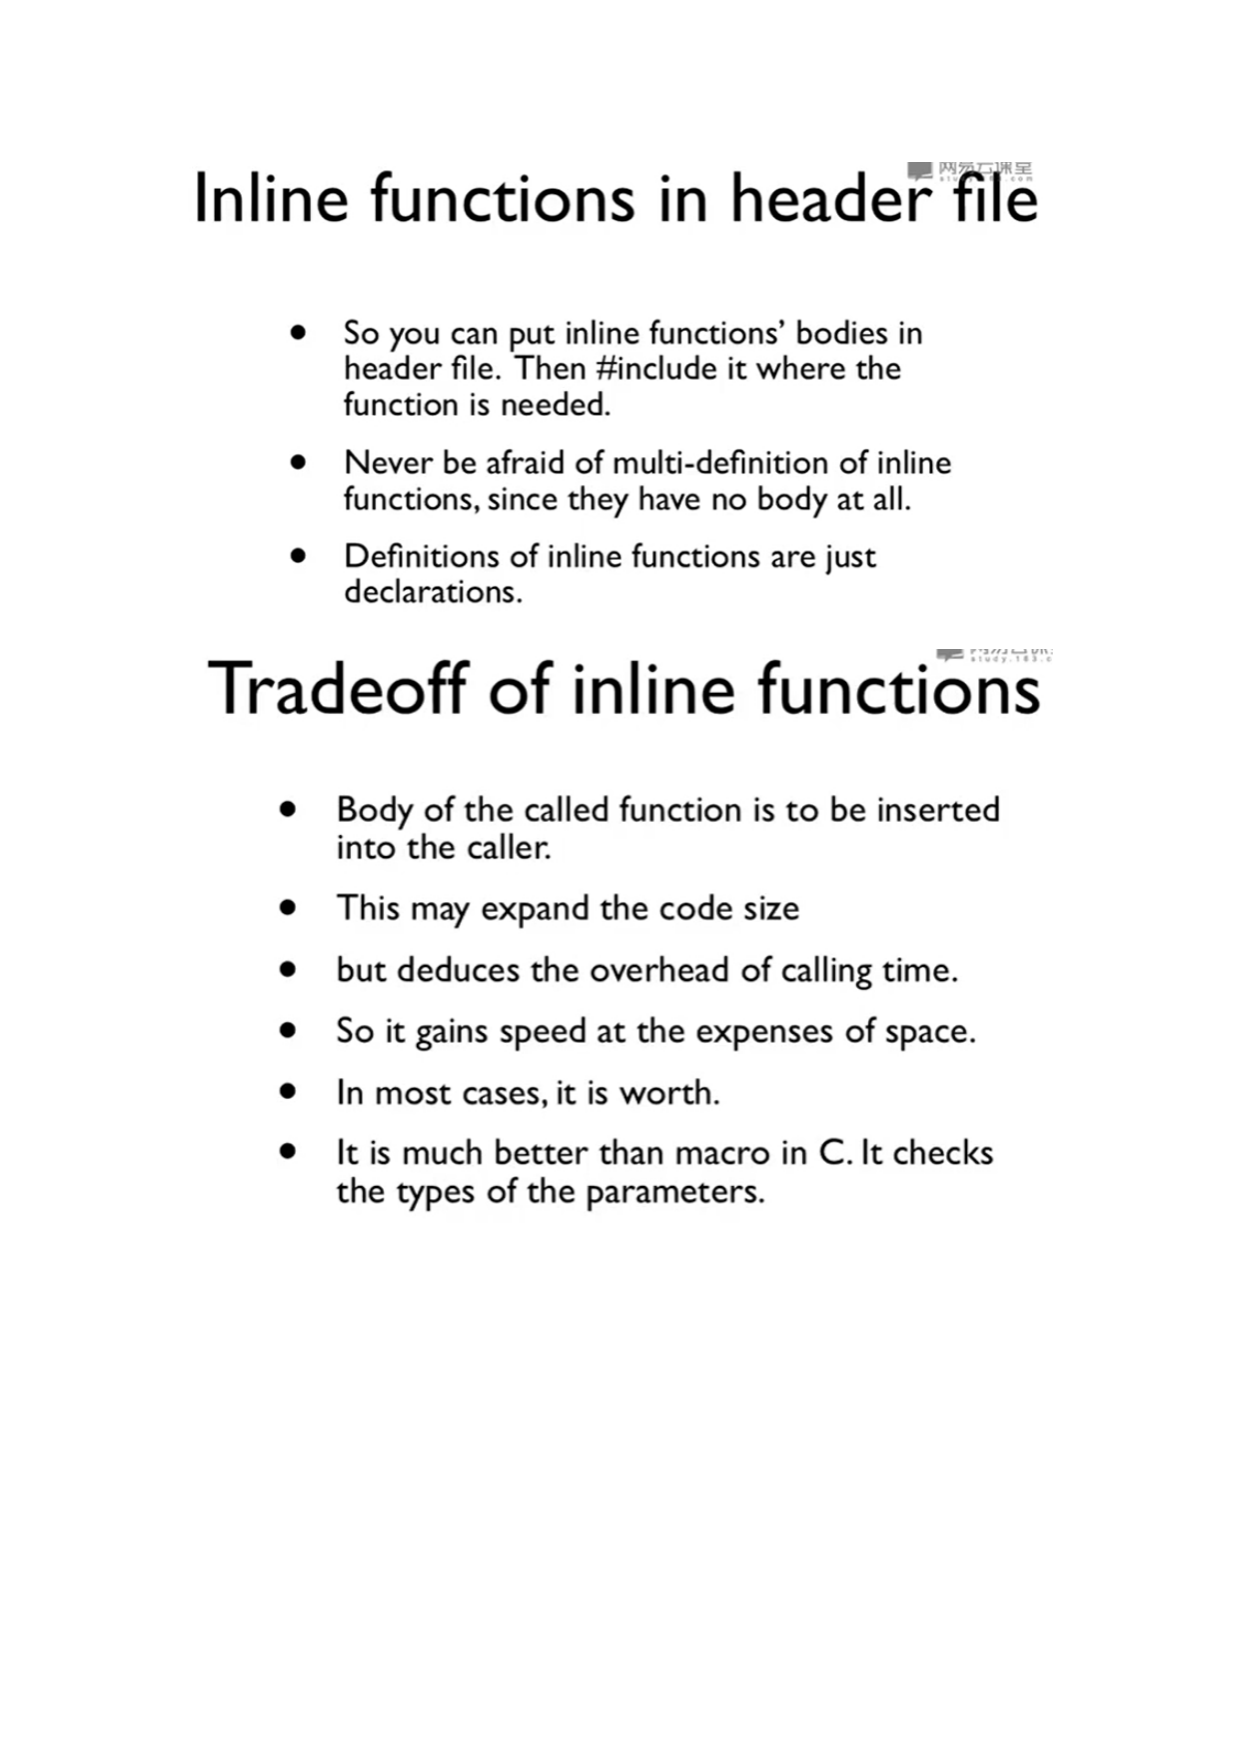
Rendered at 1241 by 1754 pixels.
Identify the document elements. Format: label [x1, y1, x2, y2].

picture [187, 649, 1053, 1230]
picture [187, 162, 1053, 646]
